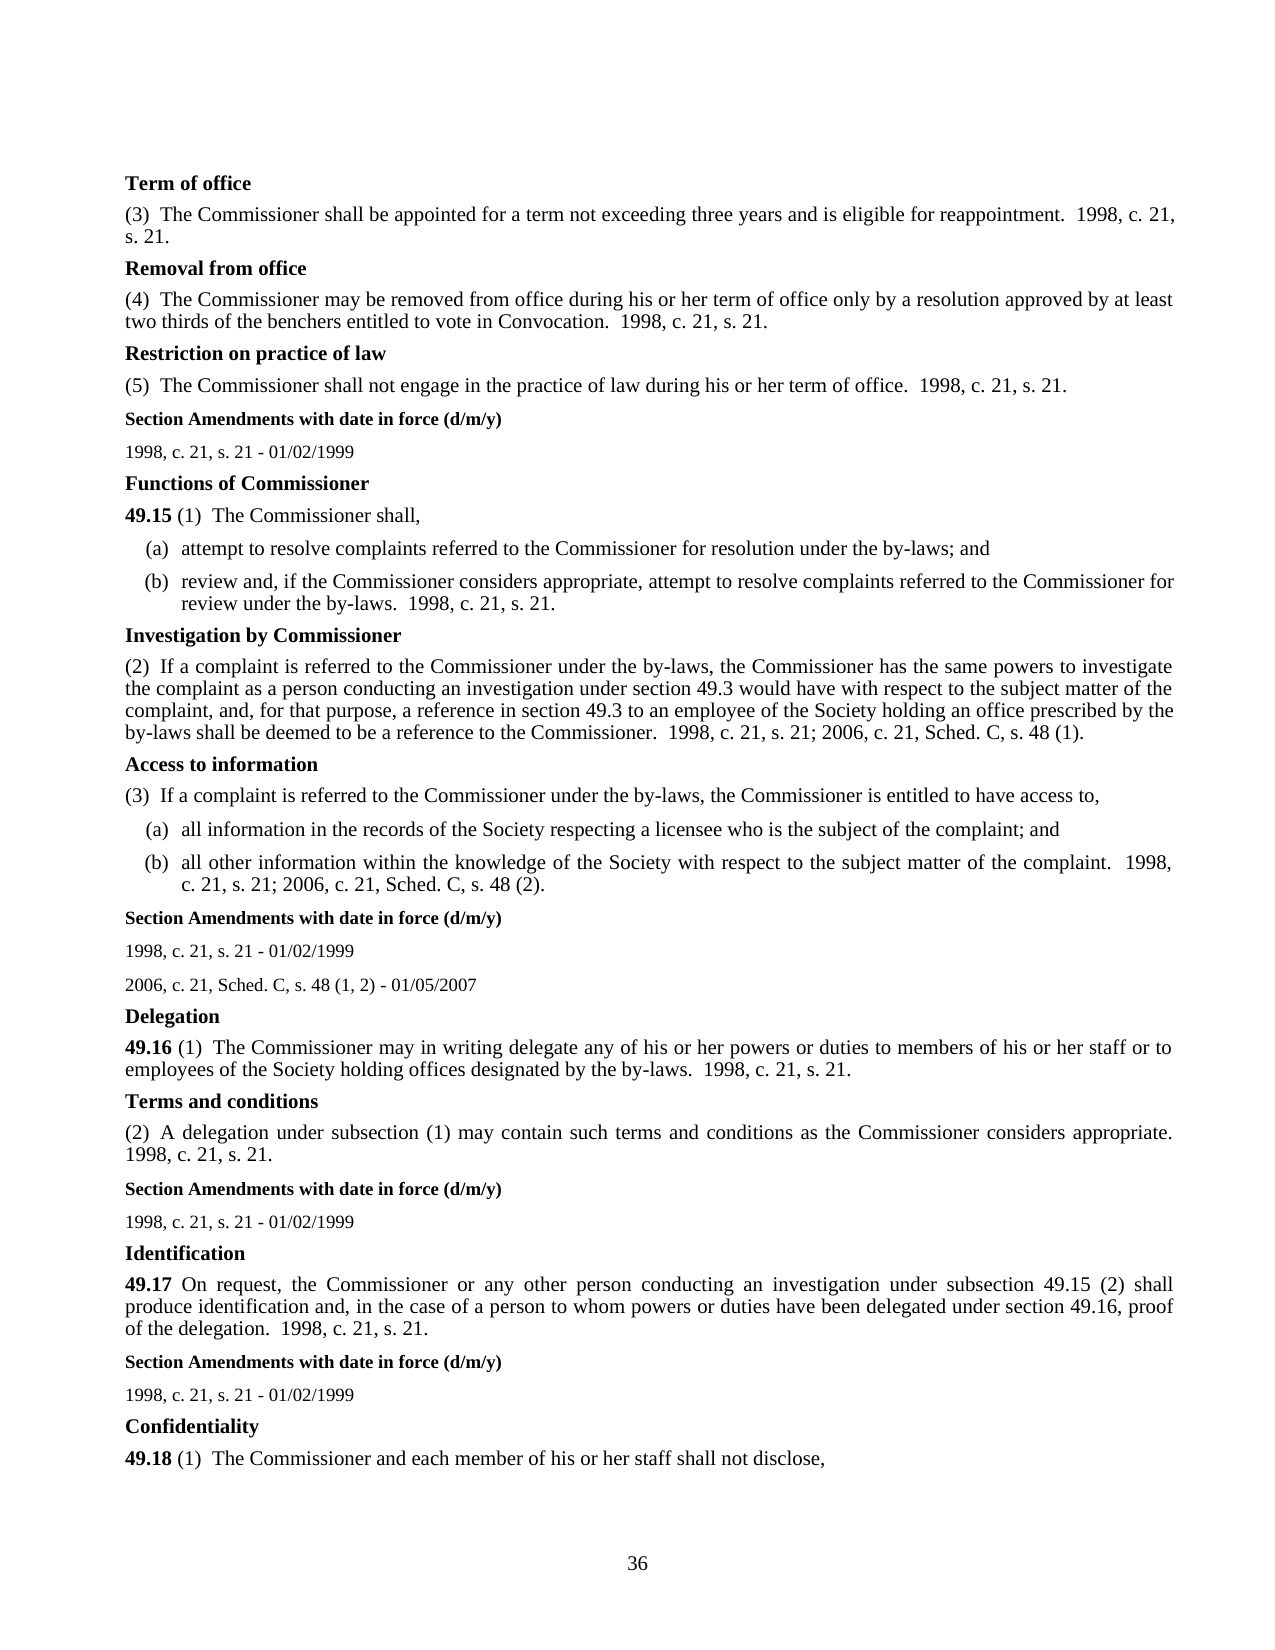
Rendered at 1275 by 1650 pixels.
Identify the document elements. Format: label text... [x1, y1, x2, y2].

text 2006, c. 21, Sched. C, s. 48 (1, 2) - 01/05/2007 [125, 974, 1175, 996]
text (3) If a complaint is referred to the Commissioner under the by-laws, the Commissioner is entitled to have access to, [125, 785, 1175, 807]
text (b) review and, if the Commissioner considers appropriate, attempt to resolve complaints referred to the Commissioner for review under the by-laws. 1998, c. 21, s. 21. [125, 571, 1175, 615]
text Section Amendments with date in force (d/m/y) [125, 408, 1175, 430]
text (5) The Commissioner shall not engage in the practice of law during his or her term of office. 1998, c. 21, s. 21. [125, 374, 1175, 396]
text 49.18 (1) The Commissioner and each member of his or her staff shall not disclose, [125, 1448, 1175, 1470]
text 1998, c. 21, s. 21 - 01/02/1999 [125, 940, 1175, 962]
text Term of office [125, 175, 1175, 194]
text Restriction on practice of law [125, 345, 1175, 364]
text Terms and conditions [125, 1093, 1175, 1112]
text Section Amendments with date in force (d/m/y) [125, 907, 1175, 929]
text 49.17 On request, the Commissioner or any other person conducting an investigation under subsection 49.15 (2) shall produce identification and, in the case of a person to whom powers or duties have been delegated under section 49.16, proof of the delegation. 1998, c. 21, s. 21. [125, 1274, 1175, 1339]
text Identification [125, 1245, 1175, 1264]
text Section Amendments with date in force (d/m/y) [125, 1177, 1175, 1199]
text (b) all other information within the knowledge of the Society with respect to the subject matter of the complaint. 1998, c. 21, s. 21; 2006, c. 21, Sched. C, s. 48 (2). [125, 852, 1175, 896]
text (2) A delegation under subsection (1) may contain such terms and conditions as the Commissioner considers appropriate. 1998, c. 21, s. 21. [125, 1122, 1175, 1166]
text Functions of Commissioner [125, 476, 1175, 494]
text 1998, c. 21, s. 21 - 01/02/1999 [125, 1211, 1175, 1233]
text Delegation [125, 1008, 1175, 1027]
text Access to information [125, 756, 1175, 775]
text Confidentiality [125, 1419, 1175, 1437]
text Removal from office [125, 260, 1175, 279]
text 1998, c. 21, s. 21 - 01/02/1999 [125, 441, 1175, 463]
text 49.16 (1) The Commissioner may in writing delegate any of his or her powers or duties to members of his or her staff or to employees of the Society holding offices designated by the by-laws. 1998, c. 21, s. 21. [125, 1037, 1175, 1081]
text (4) The Commissioner may be removed from office during his or her term of office only by a resolution approved by at least two thirds of the benchers entitled to vote in Convocation. 1998, c. 21, s. 21. [125, 289, 1175, 333]
text (a) all information in the records of the Society respecting a licensee who is the subject of the complaint; and [125, 819, 1175, 840]
text 49.15 (1) The Commissioner shall, [125, 505, 1175, 526]
text (3) The Commissioner shall be appointed for a term not exceeding three years and is eligible for reappointment. 1998, c. 21, s. 21. [125, 204, 1175, 248]
text (2) If a complaint is referred to the Commissioner under the by-laws, the Commissioner has the same powers to investigate the complaint as a person conducting an investigation under section 49.3 would have with respect to the subject matter of the complaint, and, for that purpose, a reference in section 49.3 to an employee of the Society holding an office prescribed by the by-laws shall be deemed to be a reference to the Commissioner. 1998, c. 21, s. 21; 2006, c. 21, Sched. C, s. 48 (1). [125, 657, 1175, 744]
text Investigation by Commissioner [125, 627, 1175, 646]
text 1998, c. 21, s. 21 - 01/02/1999 [125, 1384, 1175, 1406]
text (a) attempt to resolve complaints referred to the Commissioner for resolution under the by-laws; and [125, 538, 1175, 560]
text Section Amendments with date in force (d/m/y) [125, 1351, 1175, 1373]
